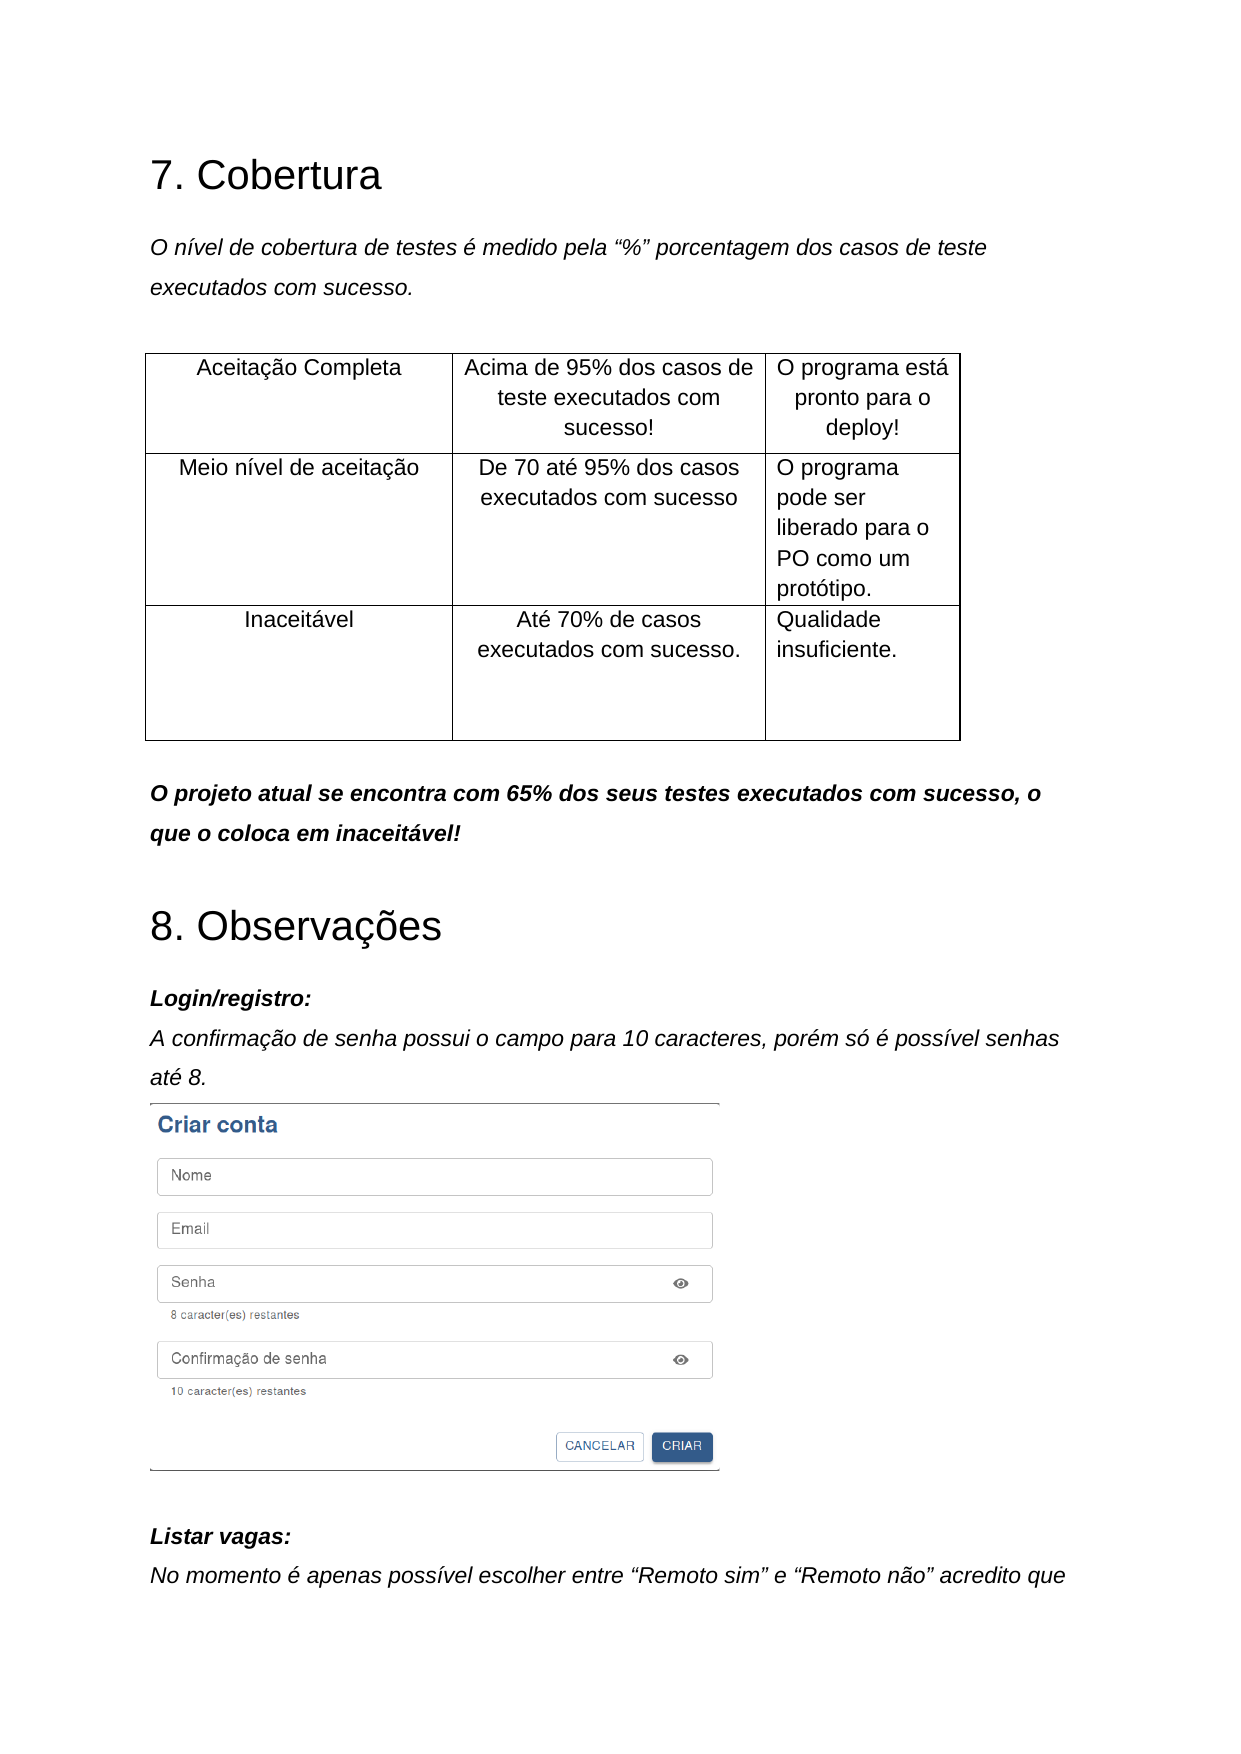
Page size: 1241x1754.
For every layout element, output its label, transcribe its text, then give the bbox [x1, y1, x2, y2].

table_cell O programa pode ser liberado para o PO como um protótipo. [766, 454, 959, 605]
table_cell Até 70% de casos executados com sucesso. [453, 606, 765, 740]
text O projeto atual se encontra com 65% dos seus testes executados com sucesso, o que o coloca em inaceitável! [150, 780, 1090, 846]
text A confirmação de senha possui o campo para 10 caracteres, porém só é possível senhas até 8. [150, 1025, 1090, 1091]
text Listar vagas: [150, 1523, 1090, 1549]
subtitle 7. Cobertura [150, 150, 1090, 198]
text Login/registro: [150, 985, 1090, 1012]
picture [150, 1103, 720, 1471]
table_cell Meio nível de aceitação [146, 454, 452, 605]
table_header Aceitação Completa [146, 354, 452, 453]
table_cell De 70 até 95% dos casos executados com sucesso [453, 454, 765, 605]
subtitle 8. Observações [150, 901, 1090, 949]
table_header O programa está pronto para o deploy! [766, 354, 959, 453]
table_header Acima de 95% dos casos de teste executados com sucesso! [453, 354, 765, 453]
table_cell Qualidade insuficiente. [766, 606, 959, 740]
table_cell Inaceitável [146, 606, 452, 740]
text O nível de cobertura de testes é medido pela “%” porcentagem dos casos de teste executados com sucesso. [150, 234, 1090, 300]
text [150, 1562, 1090, 1589]
